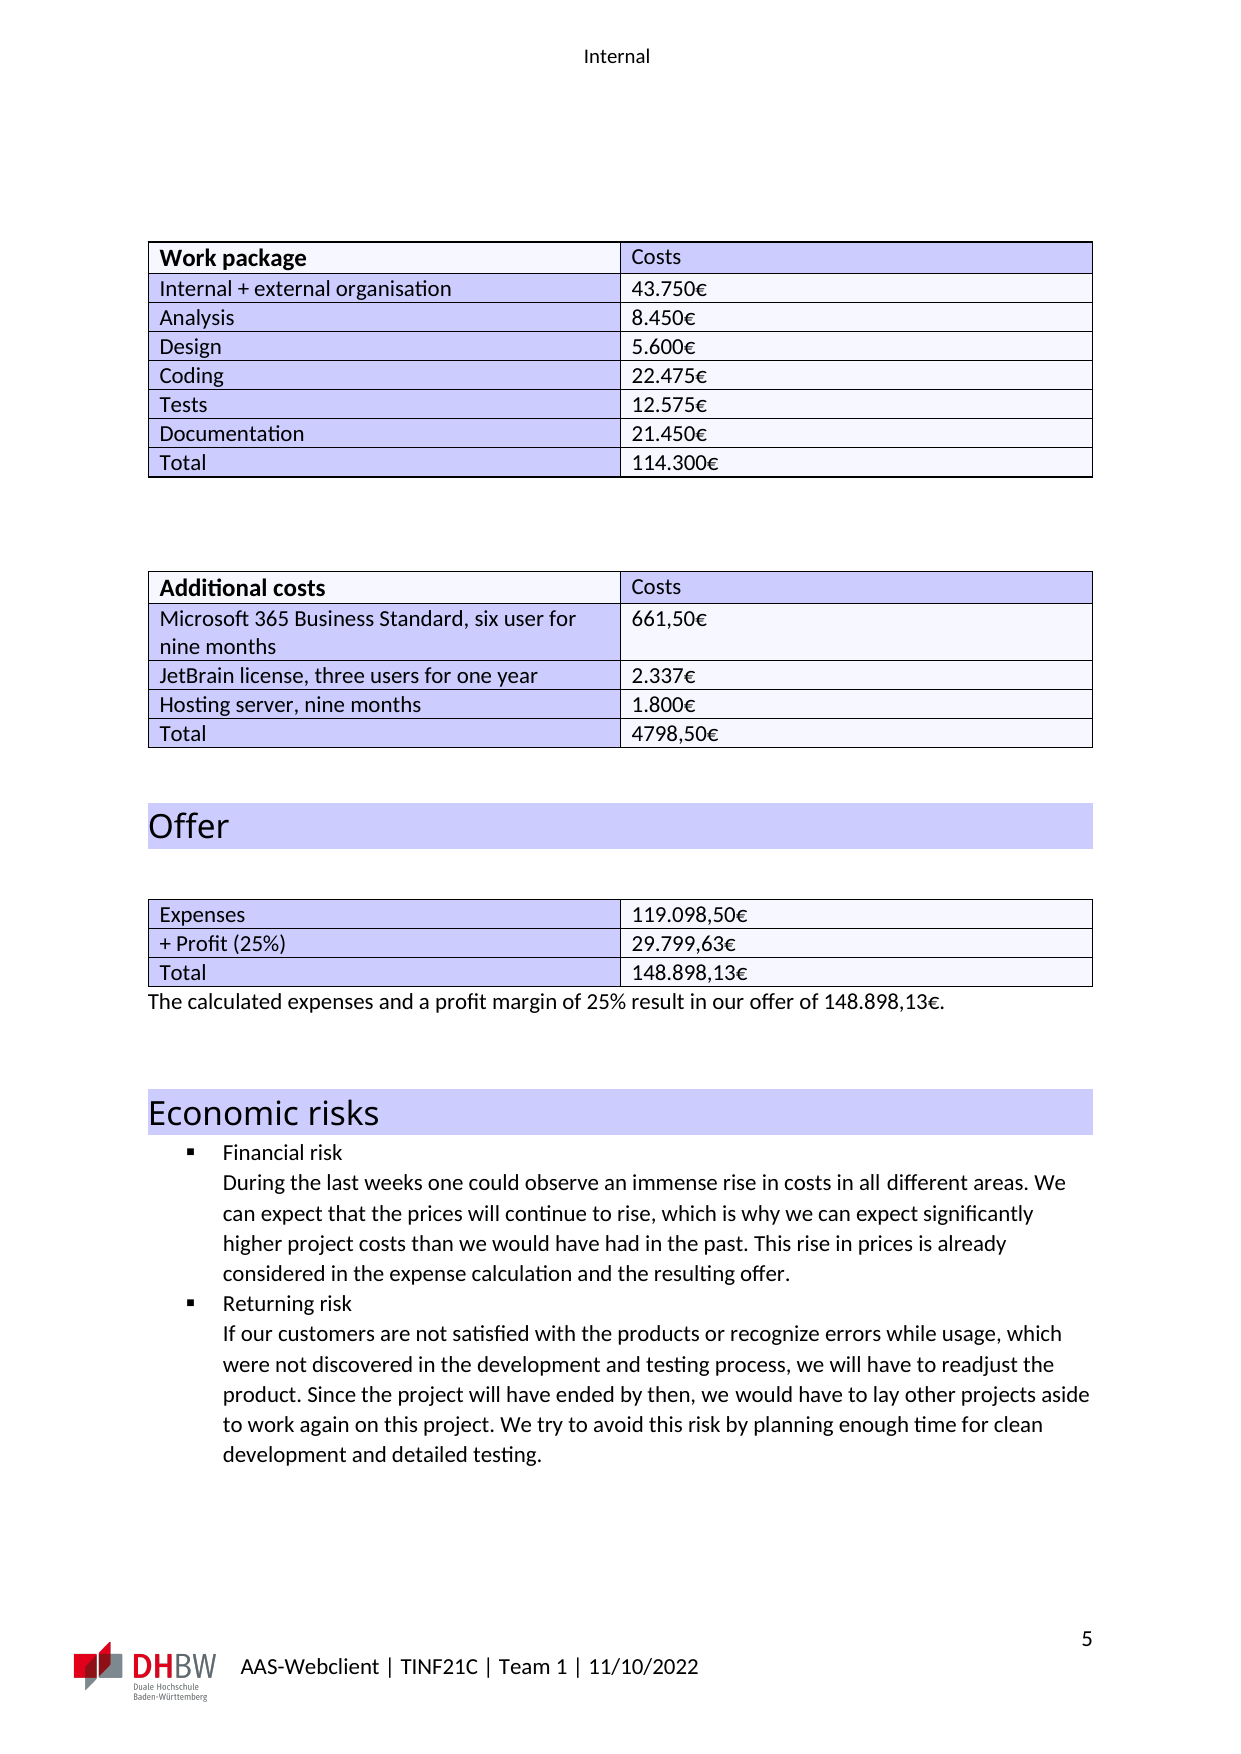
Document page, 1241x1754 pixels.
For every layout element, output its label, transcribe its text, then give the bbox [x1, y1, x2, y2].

subtitle Economic risks [148, 1089, 1093, 1135]
table_header Expenses [149, 900, 620, 928]
table_cell Total [149, 448, 620, 476]
table_cell 12.575€ [621, 390, 1092, 418]
table_cell 1.800€ [621, 690, 1092, 718]
table_cell Total [149, 719, 620, 747]
table_header 119.098,50€ [621, 900, 1092, 928]
table_cell Design [149, 332, 620, 360]
table_cell Microsoft 365 Business Standard, six user for nine months [149, 604, 620, 660]
table_cell Tests [149, 390, 620, 418]
table_cell JetBrain license, three users for one year [149, 661, 620, 689]
table_cell 43.750€ [621, 274, 1092, 302]
table_cell 4798,50€ [621, 719, 1092, 747]
table_header Costs [621, 243, 1092, 273]
table_cell + Profit (25%) [149, 929, 620, 957]
table_cell 148.898,13€ [621, 958, 1092, 986]
subtitle Offer [148, 803, 1093, 849]
table_header Costs [621, 572, 1092, 603]
table_cell 5.600€ [621, 332, 1092, 360]
table_cell Coding [149, 361, 620, 389]
text The calculated expenses and a profit margin of 25% result in our offer of 148.898,13€. [148, 987, 1093, 1015]
list During the last weeks one could observe an immense rise in costs in all different areas. We can expect that the prices will continue to rise, which is why we can expect significantly higher project costs than we would have had in the past. This rise in prices is already considered in the expense calculation and the resulting offer. [223, 1168, 1093, 1287]
table_cell Hosting server, nine months [149, 690, 620, 718]
picture [73, 1642, 216, 1702]
table_cell Internal + external organisation [149, 274, 620, 302]
table_cell 22.475€ [621, 361, 1092, 389]
table_header Work package [149, 243, 620, 273]
table_cell Documentation [149, 419, 620, 447]
list If our customers are not satisfied with the products or recognize errors while usage, which were not discovered in the development and testing process, we will have to readjust the product. Since the project will have ended by then, we would have to lay other projects aside to work again on this project. We try to avoid this risk by planning enough time for clean development and detailed testing. [223, 1319, 1093, 1468]
list Financial risk [185, 1138, 1093, 1166]
table_cell 114.300€ [621, 448, 1092, 476]
table_cell 8.450€ [621, 303, 1092, 331]
table_cell Analysis [149, 303, 620, 331]
table_cell 21.450€ [621, 419, 1092, 447]
table_cell 29.799,63€ [621, 929, 1092, 957]
table_cell Total [149, 958, 620, 986]
table_cell 661,50€ [621, 604, 1092, 660]
table_header Additional costs [149, 572, 620, 603]
list Returning risk [185, 1289, 1093, 1317]
table_cell 2.337€ [621, 661, 1092, 689]
